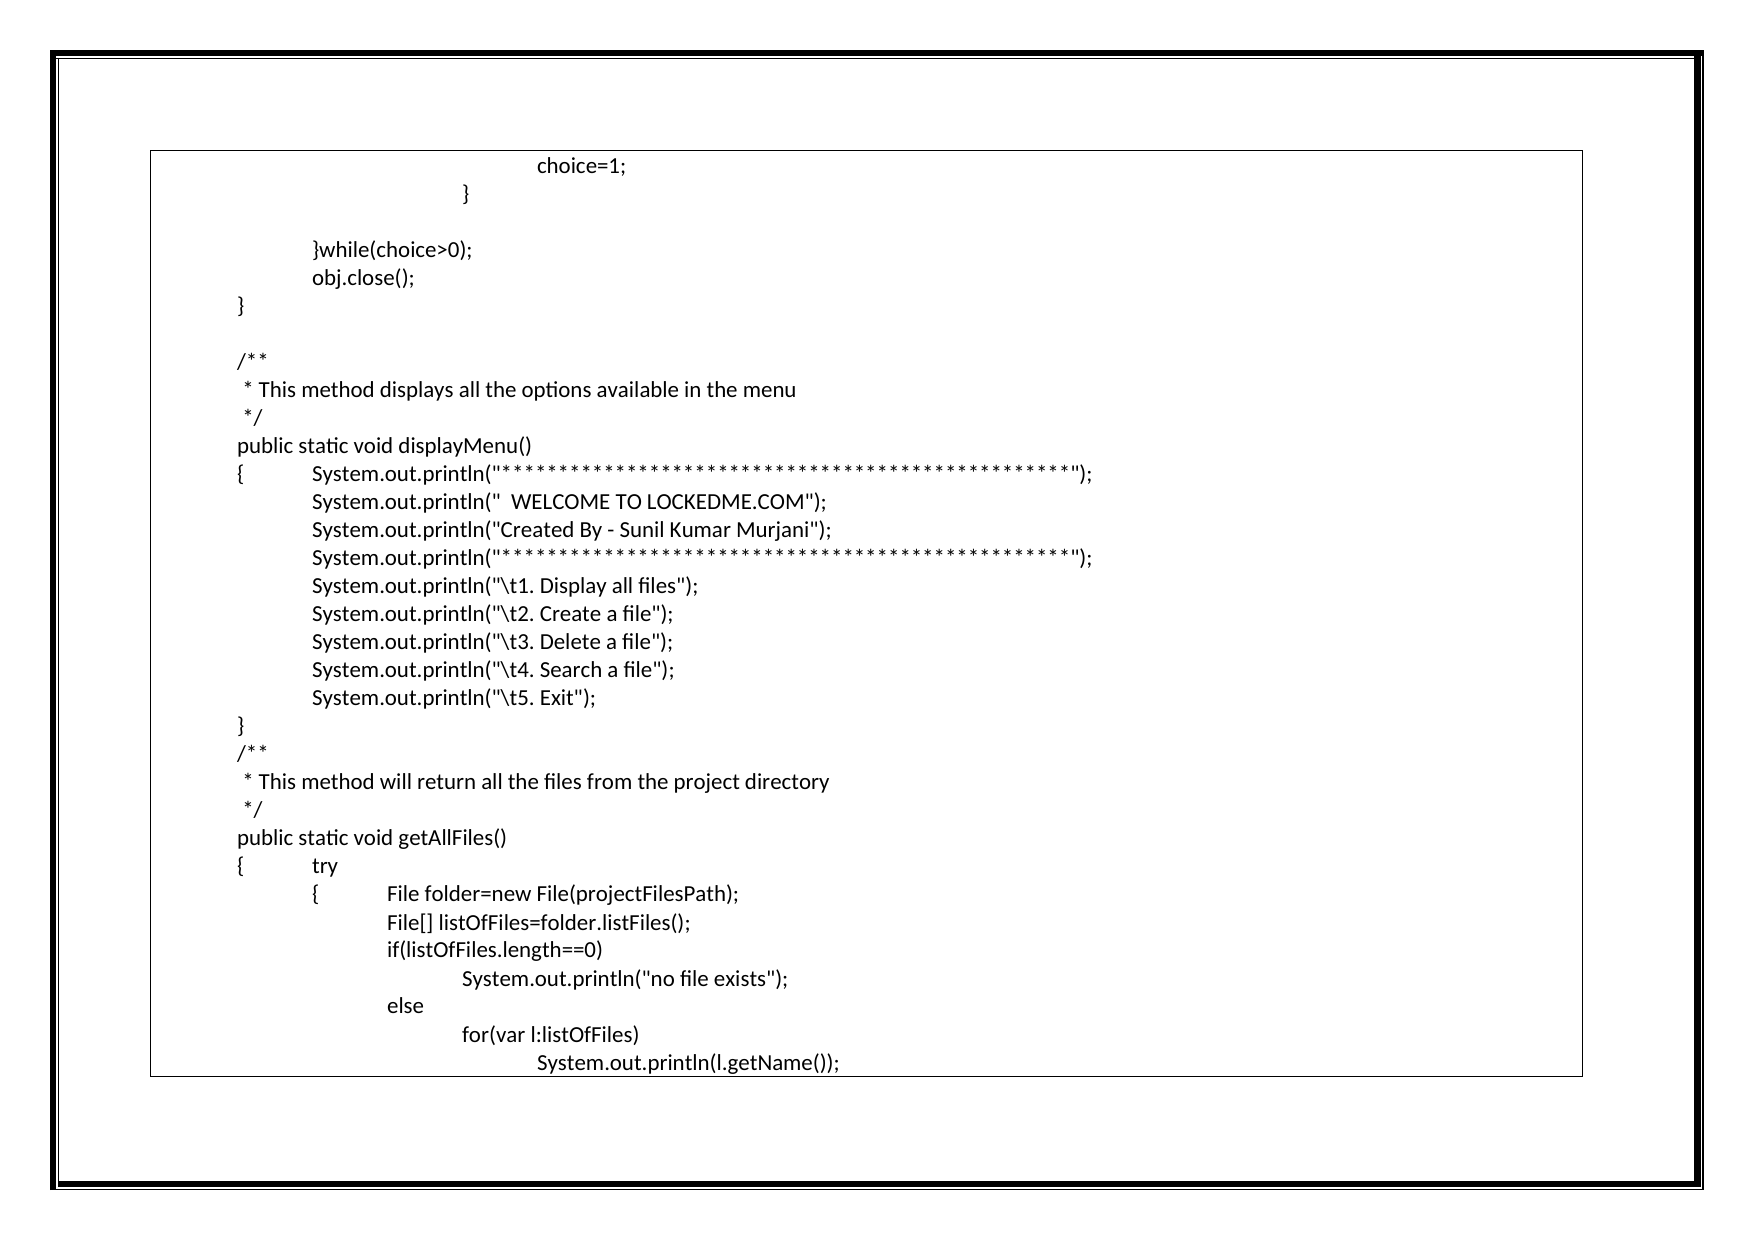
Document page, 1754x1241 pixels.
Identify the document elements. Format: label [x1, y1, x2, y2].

table_cell [151, 151, 1582, 1076]
